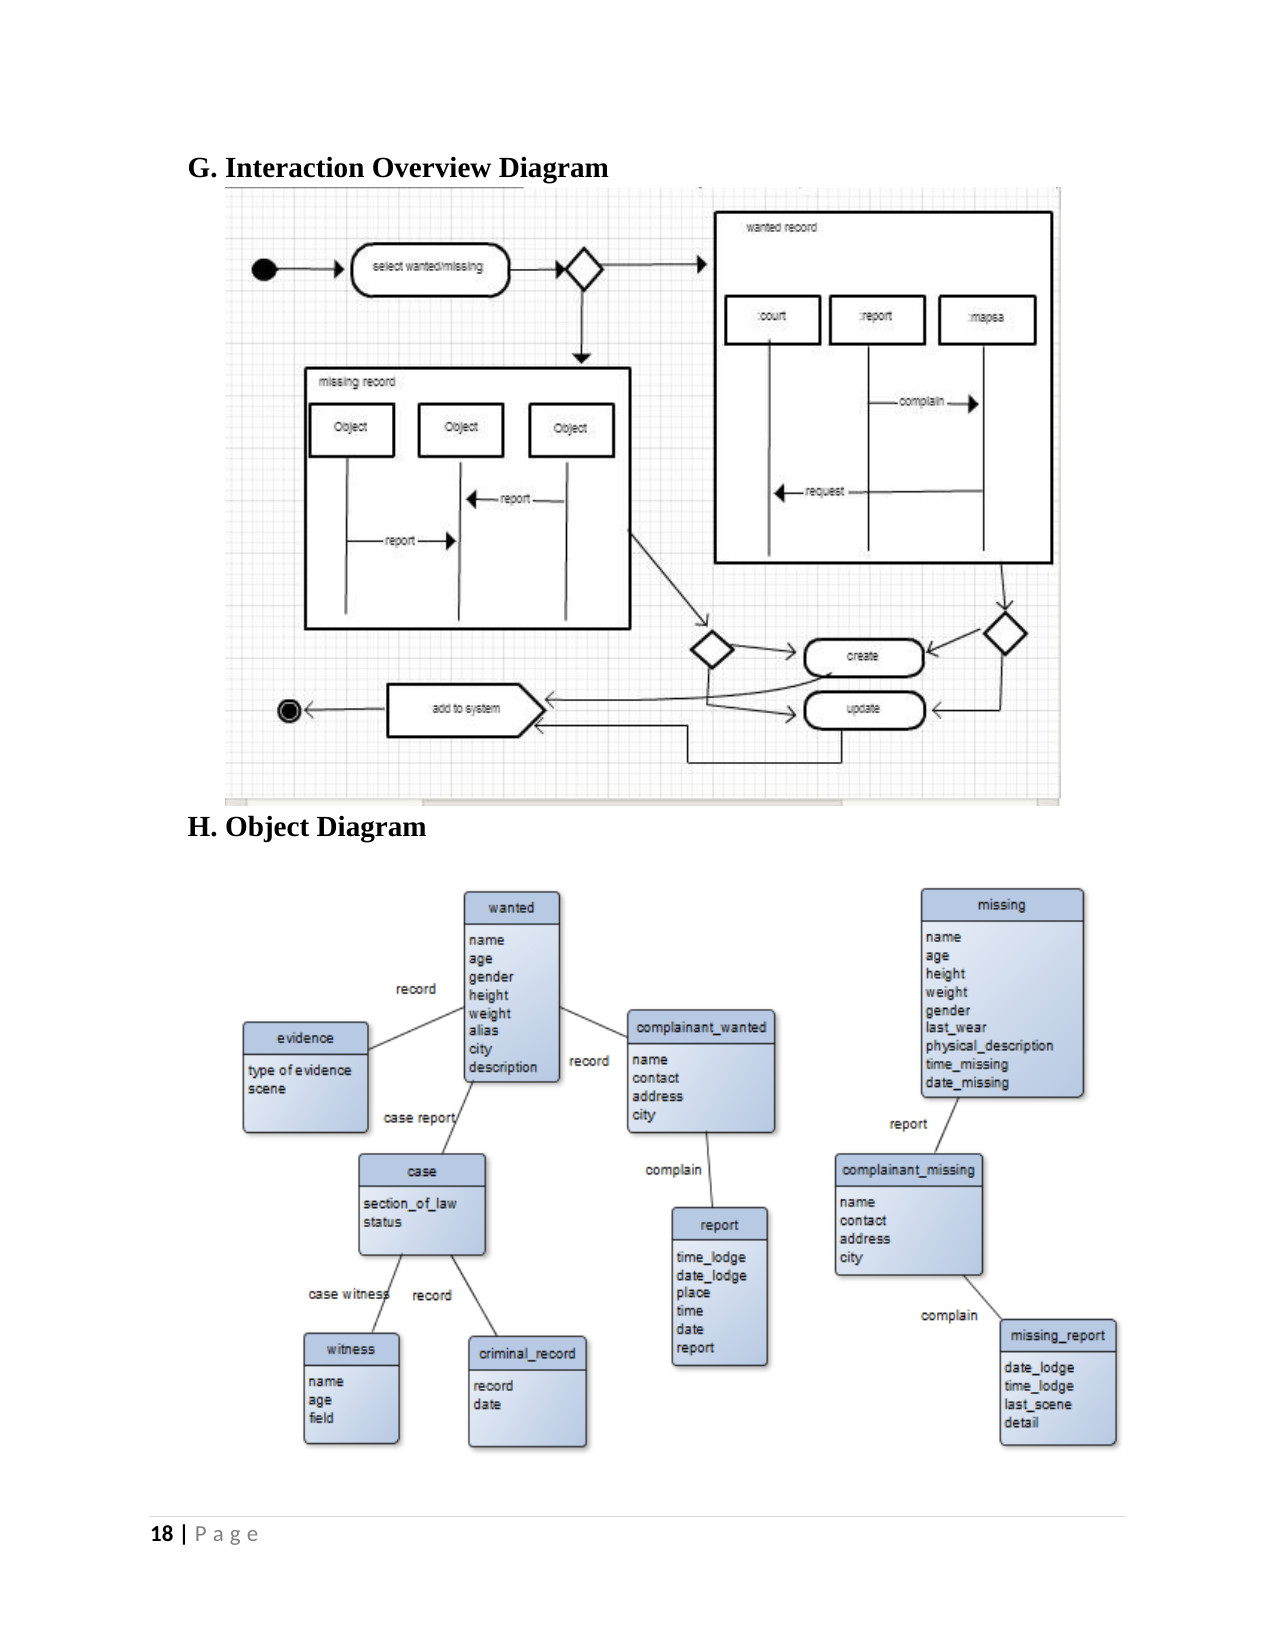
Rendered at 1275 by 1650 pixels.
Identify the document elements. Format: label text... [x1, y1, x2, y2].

picture [225, 847, 1169, 1486]
picture [225, 187, 1061, 806]
